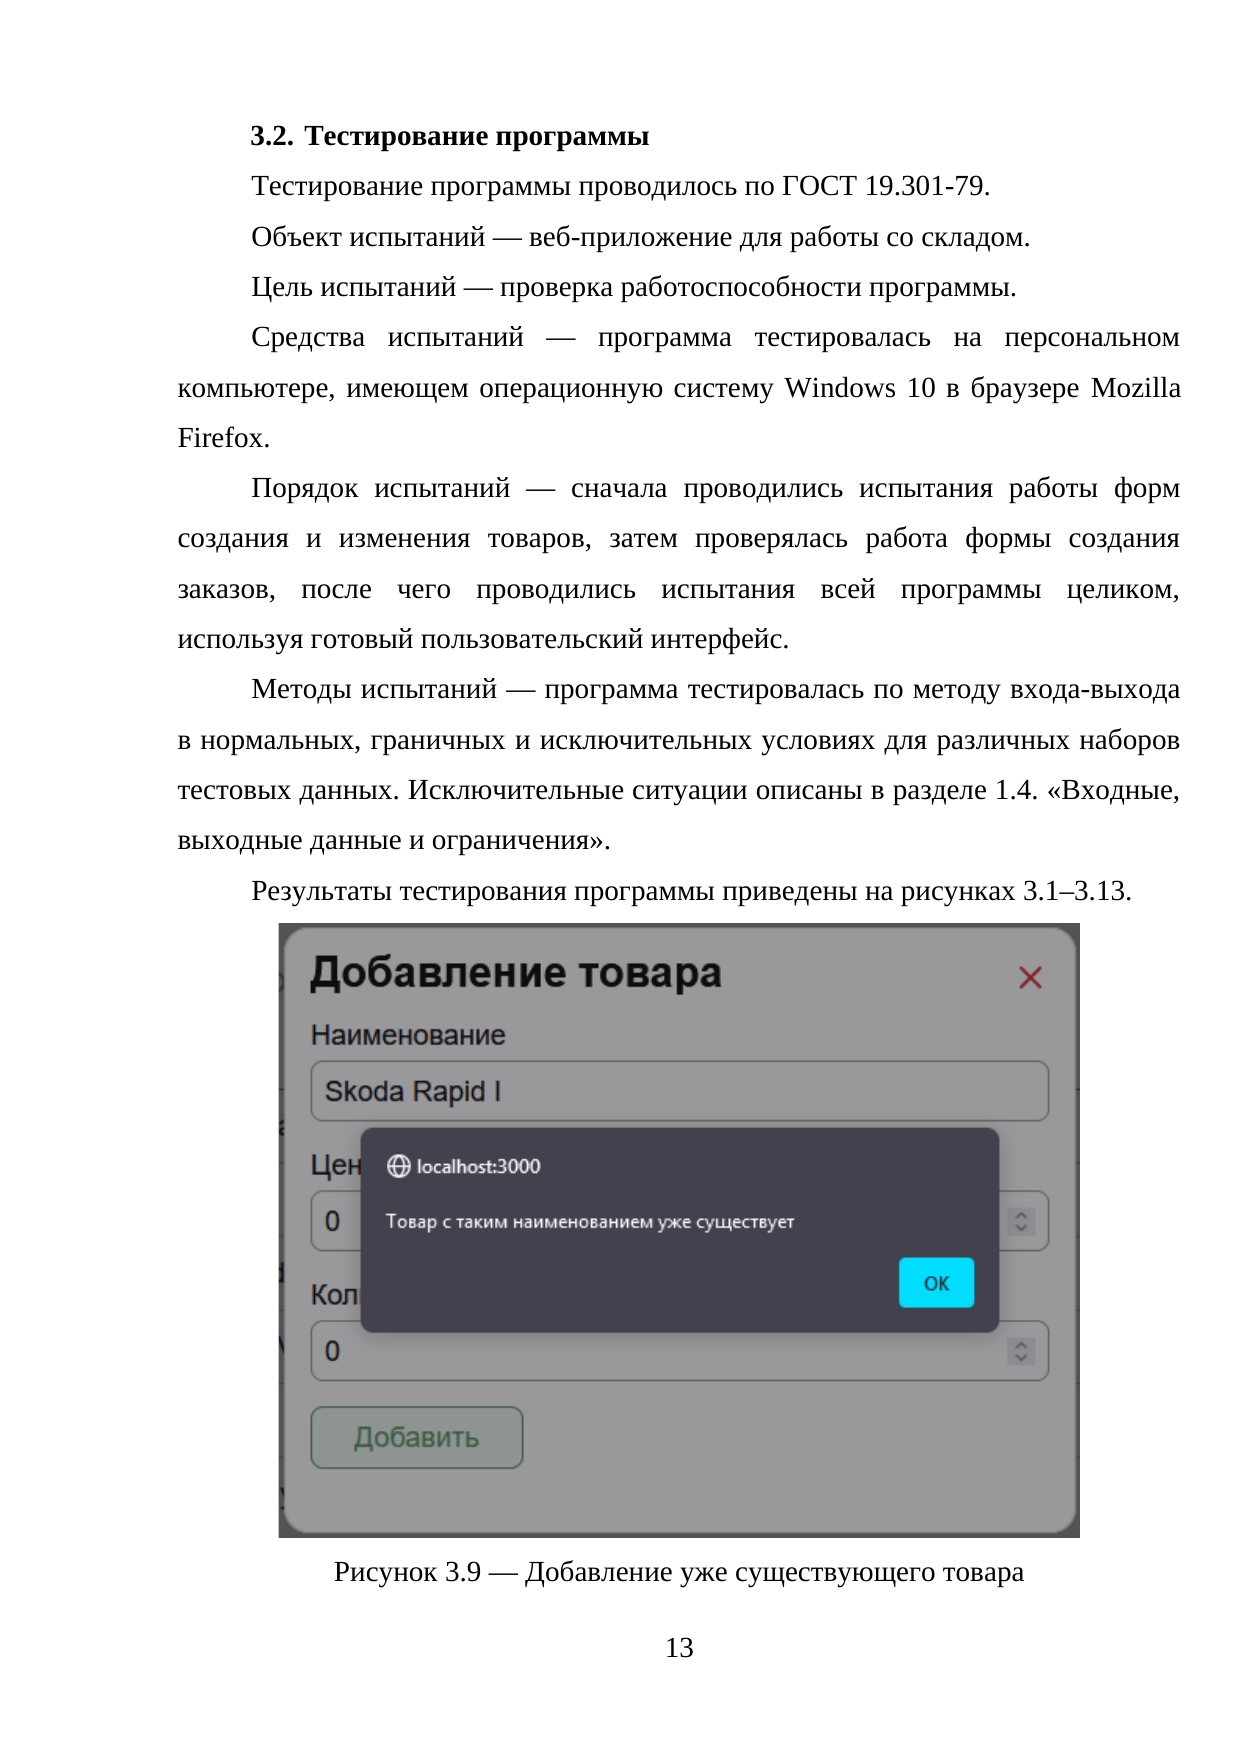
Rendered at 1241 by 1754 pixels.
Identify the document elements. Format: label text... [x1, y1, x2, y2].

picture [278, 923, 1080, 1538]
text Порядок испытаний — сначала проводились испытания работы форм создания и изменения товаров, затем проверялась работа формы создания заказов, после чего проводились испытания всей программы целиком, используя готовый пользовательский интерфейс. [177, 470, 1181, 655]
text Тестирование программы проводилось по ГОСТ 19.301-79. [177, 168, 1181, 202]
text Средства испытаний — программа тестировалась на персональном компьютере, имеющем операционную систему Windows 10 в браузере Mozilla Firefox. [177, 319, 1181, 453]
text Объект испытаний — веб-приложение для работы со складом. [177, 219, 1181, 252]
text Результаты тестирования программы приведены на рисунках 3.1–3.13. [177, 873, 1181, 906]
text Методы испытаний — программа тестировалась по методу входа-выхода в нормальных, граничных и исключительных условиях для различных наборов тестовых данных. Исключительные ситуации описаны в разделе 1.4. «Входные, выходные данные и ограничения». [177, 672, 1181, 856]
text Цель испытаний — проверка работоспособности программы. [177, 269, 1181, 303]
subtitle Тестирование программы [250, 118, 1181, 152]
